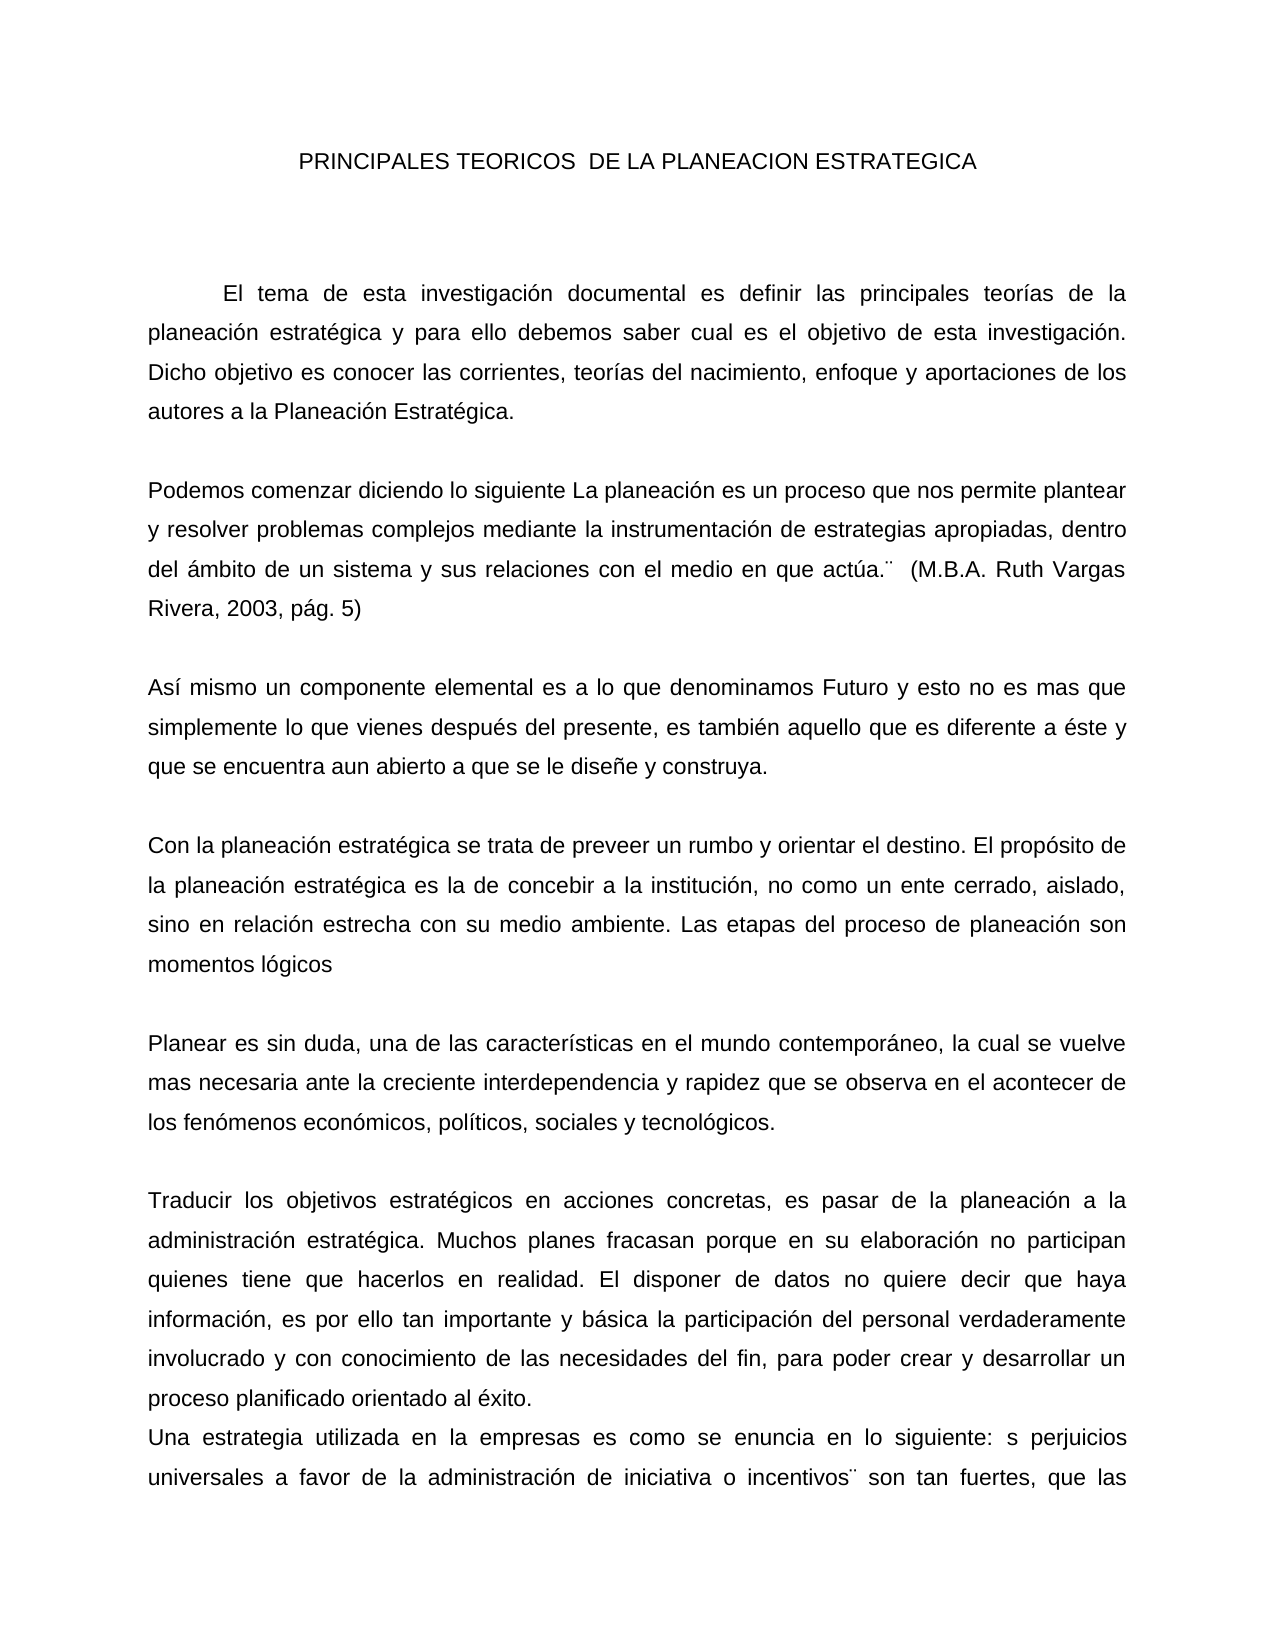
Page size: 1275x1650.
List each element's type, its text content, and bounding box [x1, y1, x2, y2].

text Traducir los objetivos estratégicos en acciones concretas, es pasar de la planeación a la administración estratégica. Muchos planes fracasan porque en su elaboración no participan quienes tiene que hacerlos en realidad. El disponer de datos no quiere decir que haya información, es por ello tan importante y básica la participación del personal verdaderamente involucrado y con conocimiento de las necesidades del fin, para poder crear y desarrollar un proceso planificado orientado al éxito. [148, 1187, 1127, 1411]
text Con la planeación estratégica se trata de preveer un rumbo y orientar el destino. El propósito de la planeación estratégica es la de concebir a la institución, no como un ente cerrado, aislado, sino en relación estrecha con su medio ambiente. Las etapas del proceso de planeación son momentos lógicos [148, 832, 1127, 977]
text Planear es sin duda, una de las características en el mundo contemporáneo, la cual se vuelve mas necesaria ante la creciente interdependencia y rapidez que se observa en el acontecer de los fenómenos económicos, políticos, sociales y tecnológicos. [148, 1029, 1127, 1135]
text El tema de esta investigación documental es definir las principales teorías de la planeación estratégica y para ello debemos saber cual es el objetivo de esta investigación. Dicho objetivo es conocer las corrientes, teorías del nacimiento, enfoque y aportaciones de los autores a la Planeación Estratégica. [148, 279, 1127, 424]
text PRINCIPALES TEORICOS DE LA PLANEACION ESTRATEGICA [148, 148, 1127, 174]
text Así mismo un componente elemental es a lo que denominamos Futuro y esto no es mas que simplemente lo que vienes después del presente, es también aquello que es diferente a éste y que se encuentra aun abierto a que se le diseñe y construya. [148, 674, 1127, 779]
text Podemos comenzar diciendo lo siguiente La planeación es un proceso que nos permite plantear y resolver problemas complejos mediante la instrumentación de estrategias apropiadas, dentro del ámbito de un sistema y sus relaciones con el medio en que actúa.¨ (M.B.A. Ruth Vargas Rivera, 2003, pág. 5) [148, 477, 1127, 622]
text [148, 1424, 1127, 1490]
